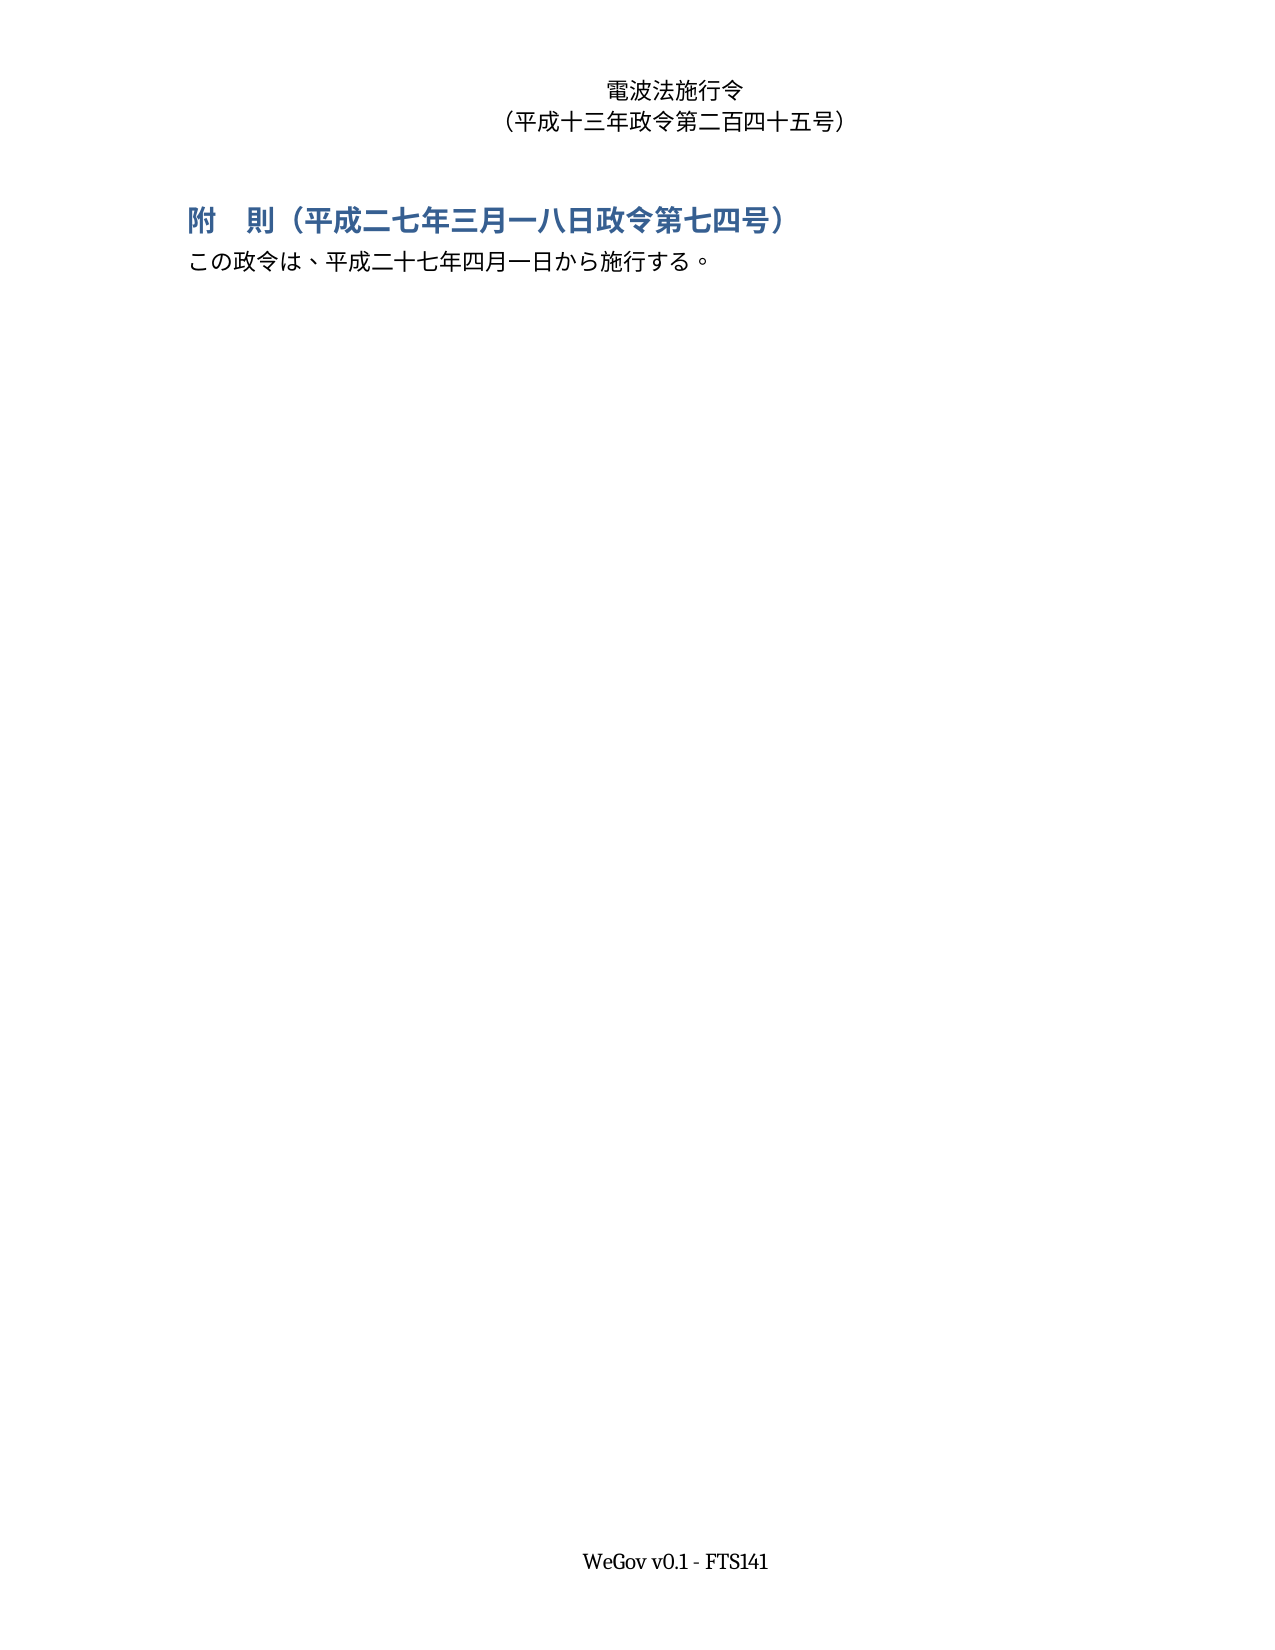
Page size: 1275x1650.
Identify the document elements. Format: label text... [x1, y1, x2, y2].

subtitle 附 則（平成二七年三月一八日政令第七四号） [187, 200, 1087, 240]
text この政令は、平成二十七年四月一日から施行する。 [187, 246, 1087, 277]
